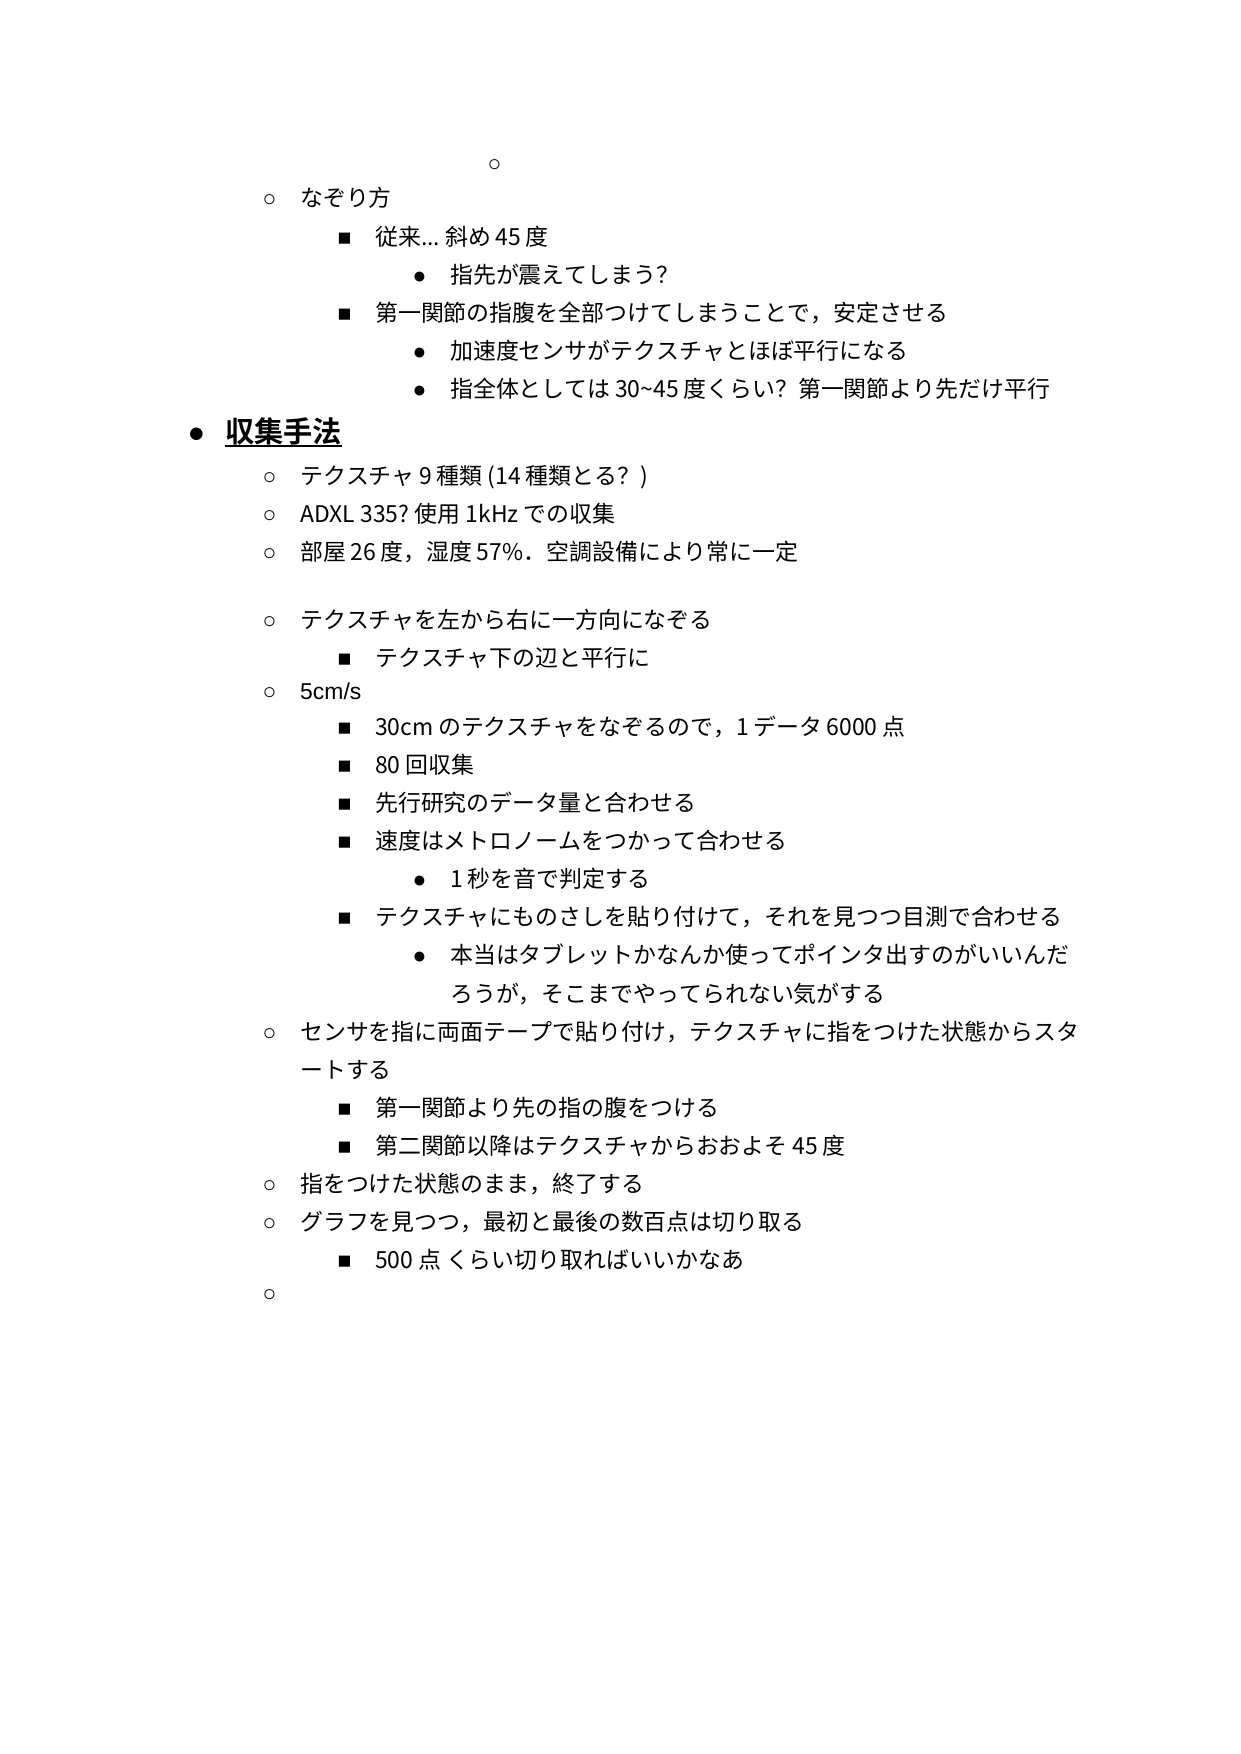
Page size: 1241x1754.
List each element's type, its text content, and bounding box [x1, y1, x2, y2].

list 5cm/s [262, 678, 1090, 705]
list 1秒を音で判定する [412, 861, 1090, 894]
list なぞり方 [262, 180, 1090, 213]
list 収集手法 [187, 409, 1090, 451]
list テクスチャにものさしを貼り付けて，それを見つつ目測で合わせる [337, 899, 1090, 932]
list 第一関節より先の指の腹をつける [337, 1090, 1090, 1123]
list 従来... 斜め45度 [337, 218, 1090, 252]
list 第一関節の指腹を全部つけてしまうことで，安定させる [337, 294, 1090, 328]
list ADXL 335? 使用 1kHzでの収集 [262, 496, 1090, 529]
list 指先が震えてしまう？ [412, 256, 1090, 290]
list テクスチャ下の辺と平行に [337, 640, 1090, 673]
list 本当はタブレットかなんか使ってポインタ出すのがいいんだろうが，そこまでやってられない気がする [412, 937, 1090, 1009]
list 部屋26度，湿度57%．空調設備により常に一定 [262, 534, 1090, 567]
list 80回収集 [337, 747, 1090, 780]
list センサを指に両面テープで貼り付け，テクスチャに指をつけた状態からスタートする [262, 1013, 1090, 1085]
list 指をつけた状態のまま，終了する [262, 1166, 1090, 1199]
list テクスチャ9種類 (14種類とる？) [262, 457, 1090, 491]
list 30cmのテクスチャをなぞるので，1データ6000点 [337, 708, 1090, 742]
list 先行研究のデータ量と合わせる [337, 785, 1090, 818]
list 第二関節以降はテクスチャからおおよそ45度 [337, 1128, 1090, 1161]
list 指全体としては30~45度くらい？第一関節より先だけ平行 [412, 371, 1090, 404]
list テクスチャを左から右に一方向になぞる [262, 602, 1090, 635]
list 速度はメトロノームをつかって合わせる [337, 823, 1090, 856]
list 加速度センサがテクスチャとほぼ平行になる [412, 333, 1090, 366]
list 500点 くらい切り取ればいいかなあ [337, 1242, 1090, 1276]
list グラフを見つつ，最初と最後の数百点は切り取る [262, 1204, 1090, 1237]
